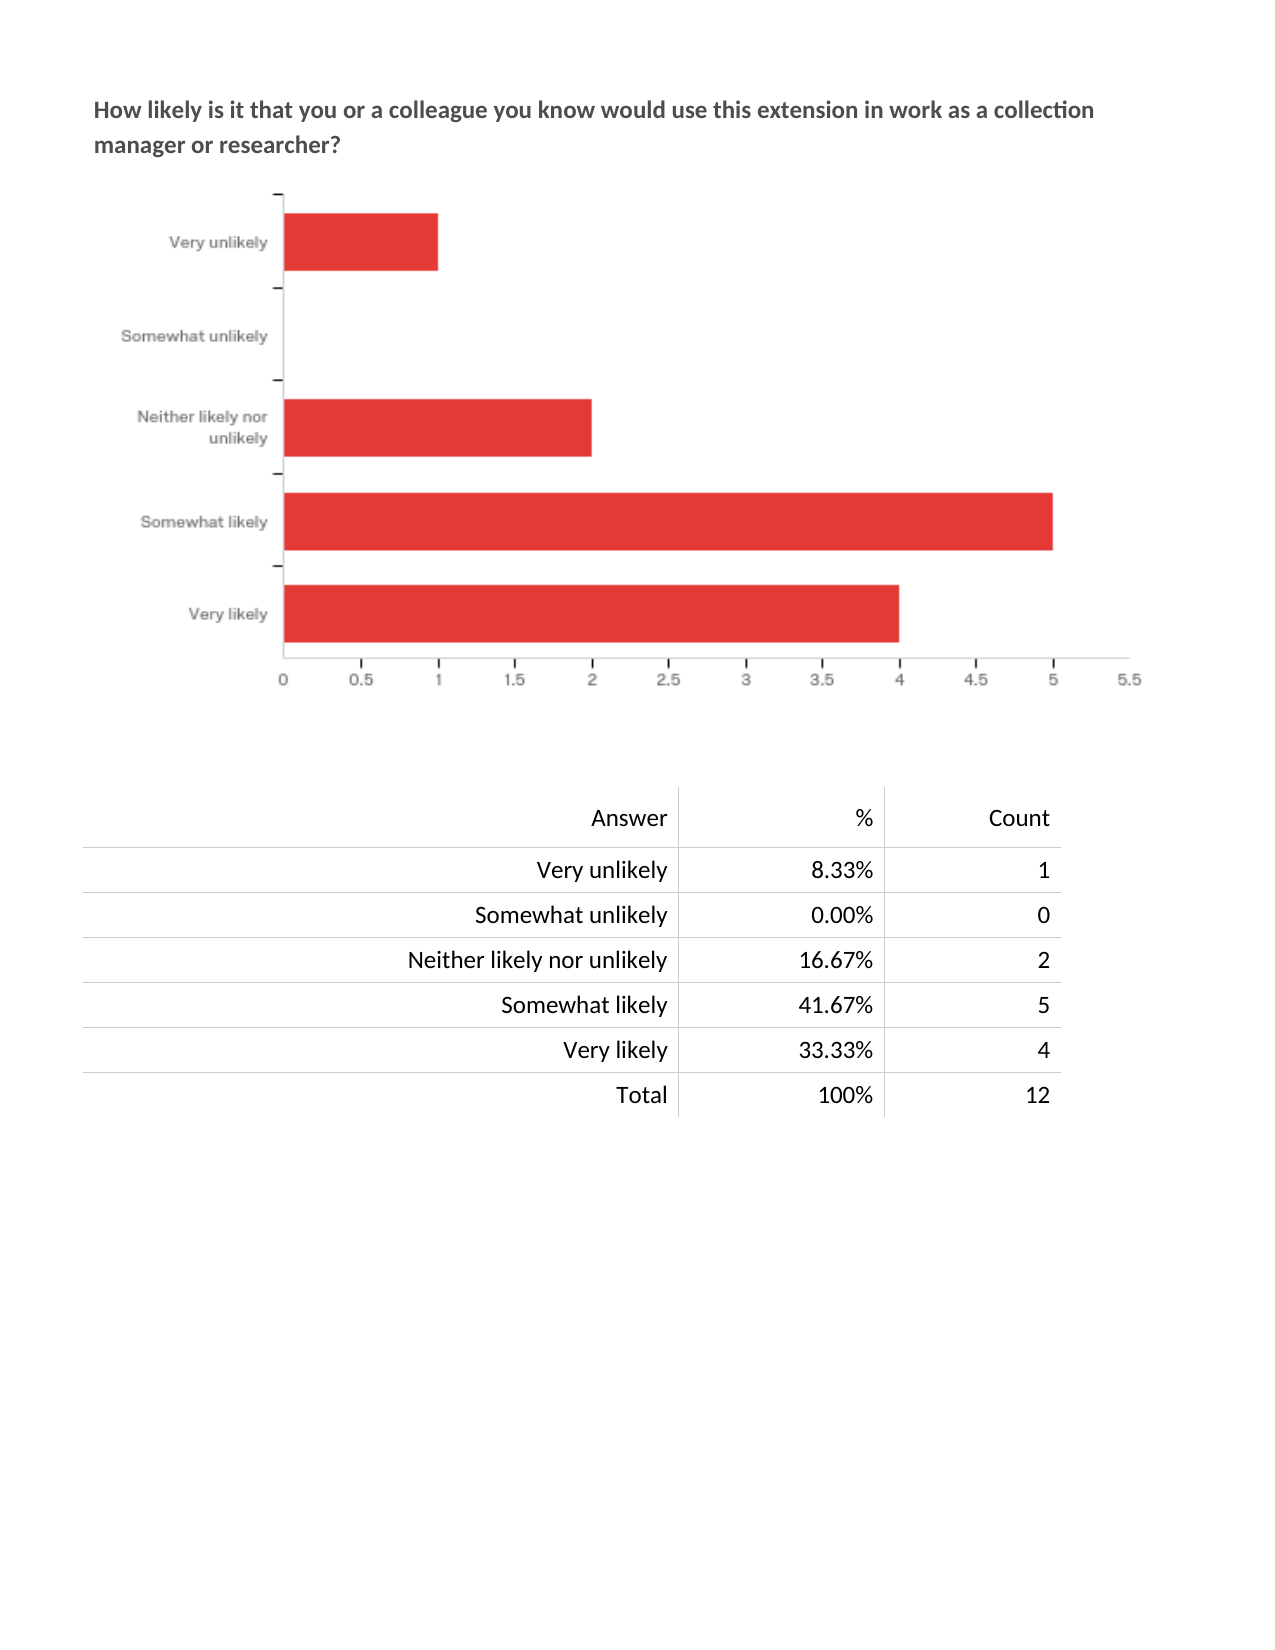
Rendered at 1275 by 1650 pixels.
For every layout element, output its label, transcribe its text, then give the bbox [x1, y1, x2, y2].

picture [93, 184, 1181, 707]
table_header Answer [83, 787, 678, 847]
table_cell 12 [885, 1073, 1061, 1117]
table_header % [679, 787, 884, 847]
table_cell Neither likely nor unlikely [83, 938, 678, 982]
table_cell Somewhat unlikely [83, 893, 678, 937]
table_cell 5 [885, 983, 1061, 1027]
table_cell 0 [885, 893, 1061, 937]
table_cell 41.67% [679, 983, 884, 1027]
table_cell 16.67% [679, 938, 884, 982]
table_cell 100% [679, 1073, 884, 1117]
table_cell Very unlikely [83, 848, 678, 892]
table_cell Total [83, 1073, 678, 1117]
table_cell 1 [885, 848, 1061, 892]
table_cell 2 [885, 938, 1061, 982]
table_cell 33.33% [679, 1028, 884, 1072]
table_cell 0.00% [679, 893, 884, 937]
table_cell 8.33% [679, 848, 884, 892]
table_cell 4 [885, 1028, 1061, 1072]
table_header Count [885, 787, 1061, 847]
table_cell Somewhat likely [83, 983, 678, 1027]
text How likely is it that you or a colleague you know would use this extension in work as a collection manager or researcher? [94, 94, 1181, 159]
table_cell Very likely [83, 1028, 678, 1072]
